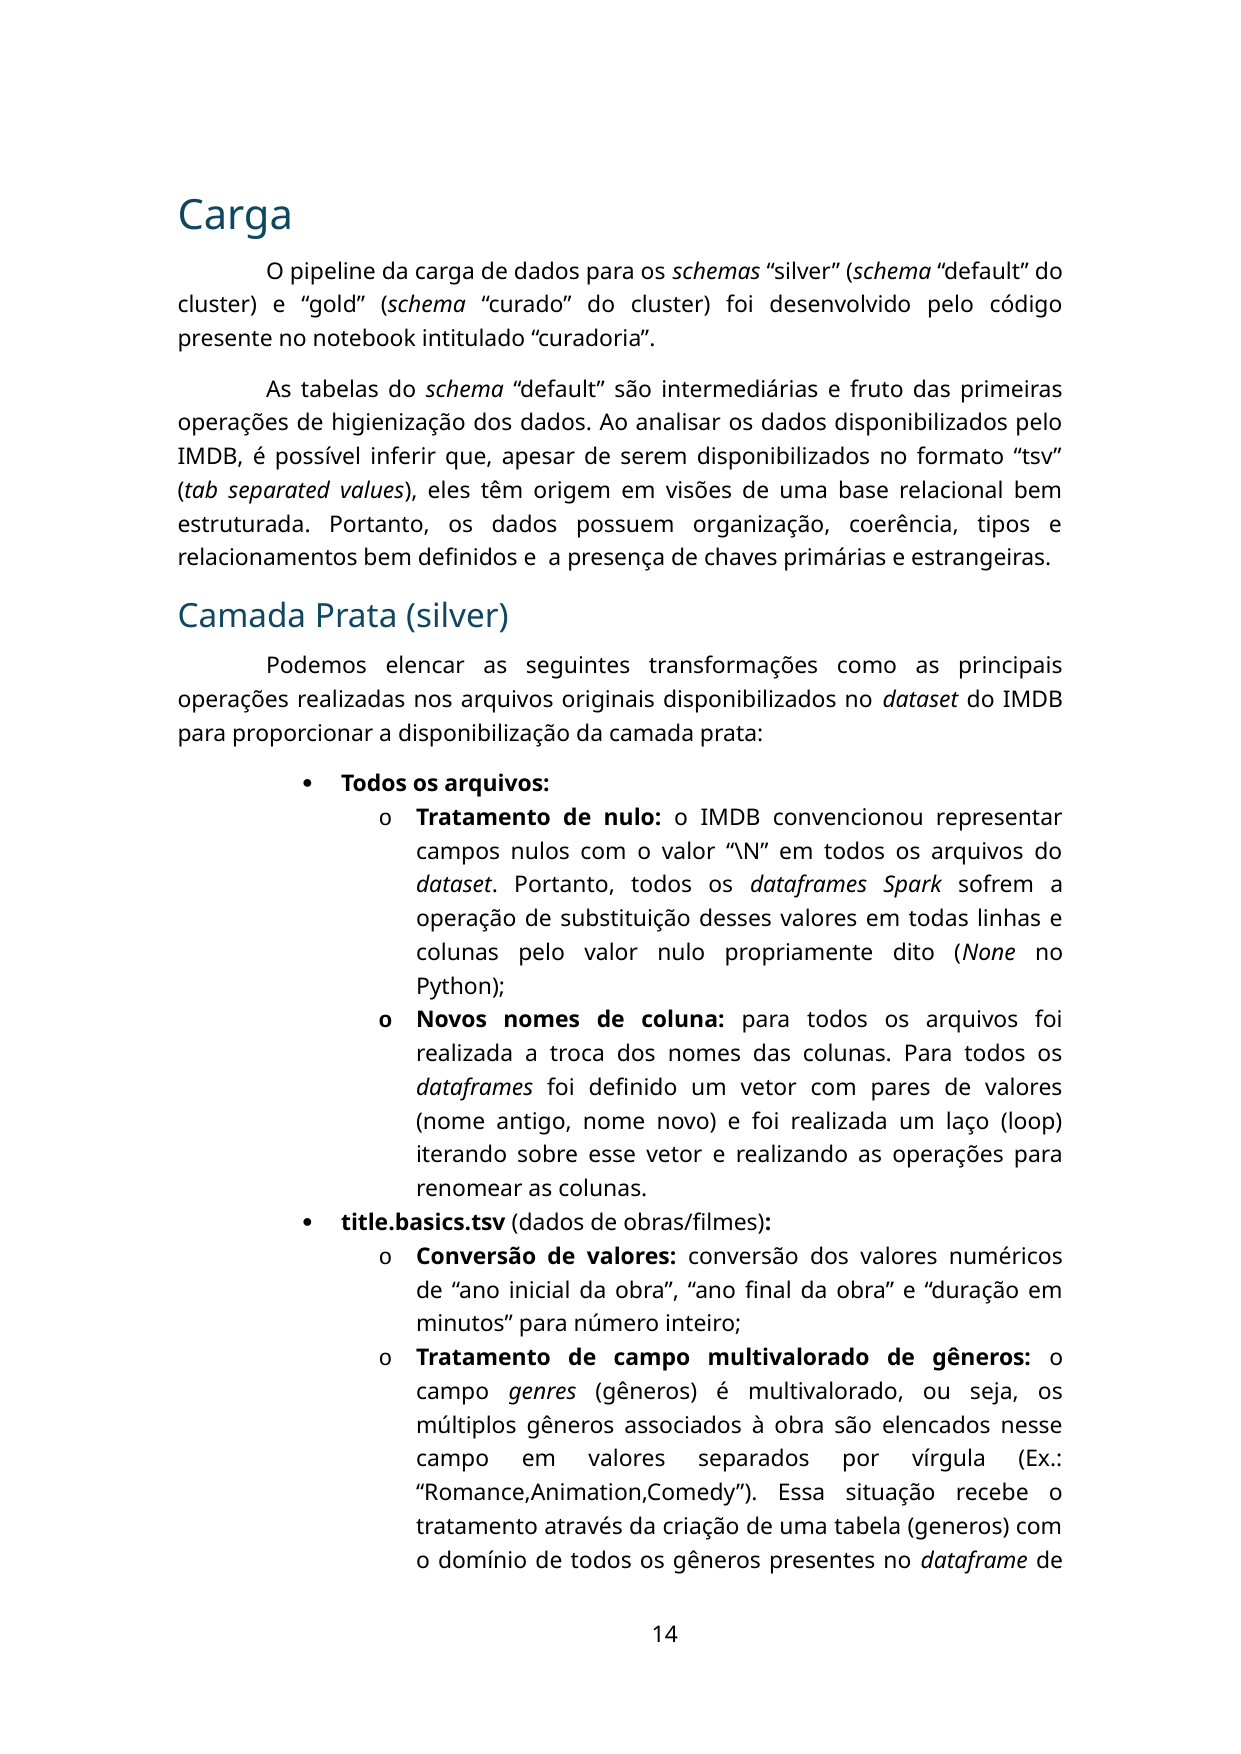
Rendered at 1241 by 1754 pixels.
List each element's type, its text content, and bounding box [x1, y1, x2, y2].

text As tabelas do schema “default” são intermediárias e fruto das primeiras operações de higienização dos dados. Ao analisar os dados disponibilizados pelo IMDB, é possível inferir que, apesar de serem disponibilizados no formato “tsv” (tab separated values), eles têm origem em visões de uma base relacional bem estruturada. Portanto, os dados possuem organização, coerência, tipos e relacionamentos bem definidos e a presença de chaves primárias e estrangeiras. [177, 373, 1063, 573]
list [378, 1341, 1063, 1575]
subtitle Camada Prata (silver) [177, 592, 1063, 637]
list title.basics.tsv (dados de obras/filmes): [303, 1206, 1063, 1237]
subtitle Carga [177, 185, 1063, 242]
list Tratamento de nulo: o IMDB convencionou representar campos nulos com o valor “\N” em todos os arquivos do dataset. Portanto, todos os dataframes Spark sofrem a operação de substituição desses valores em todas linhas e colunas pelo valor nulo propriamente dito (None no Python); [378, 801, 1063, 1001]
text O pipeline da carga de dados para os schemas “silver” (schema “default” do cluster) e “gold” (schema “curado” do cluster) foi desenvolvido pelo código presente no notebook intitulado “curadoria”. [177, 255, 1063, 353]
text Podemos elencar as seguintes transformações como as principais operações realizadas nos arquivos originais disponibilizados no dataset do IMDB para proporcionar a disponibilização da camada prata: [177, 649, 1063, 748]
list Novos nomes de coluna: para todos os arquivos foi realizada a troca dos nomes das colunas. Para todos os dataframes foi definido um vetor com pares de valores (nome antigo, nome novo) e foi realizada um laço (loop) iterando sobre esse vetor e realizando as operações para renomear as colunas. [378, 1003, 1063, 1203]
list Todos os arquivos: [303, 767, 1063, 798]
list Conversão de valores: conversão dos valores numéricos de “ano inicial da obra”, “ano final da obra” e “duração em minutos” para número inteiro; [378, 1240, 1063, 1338]
